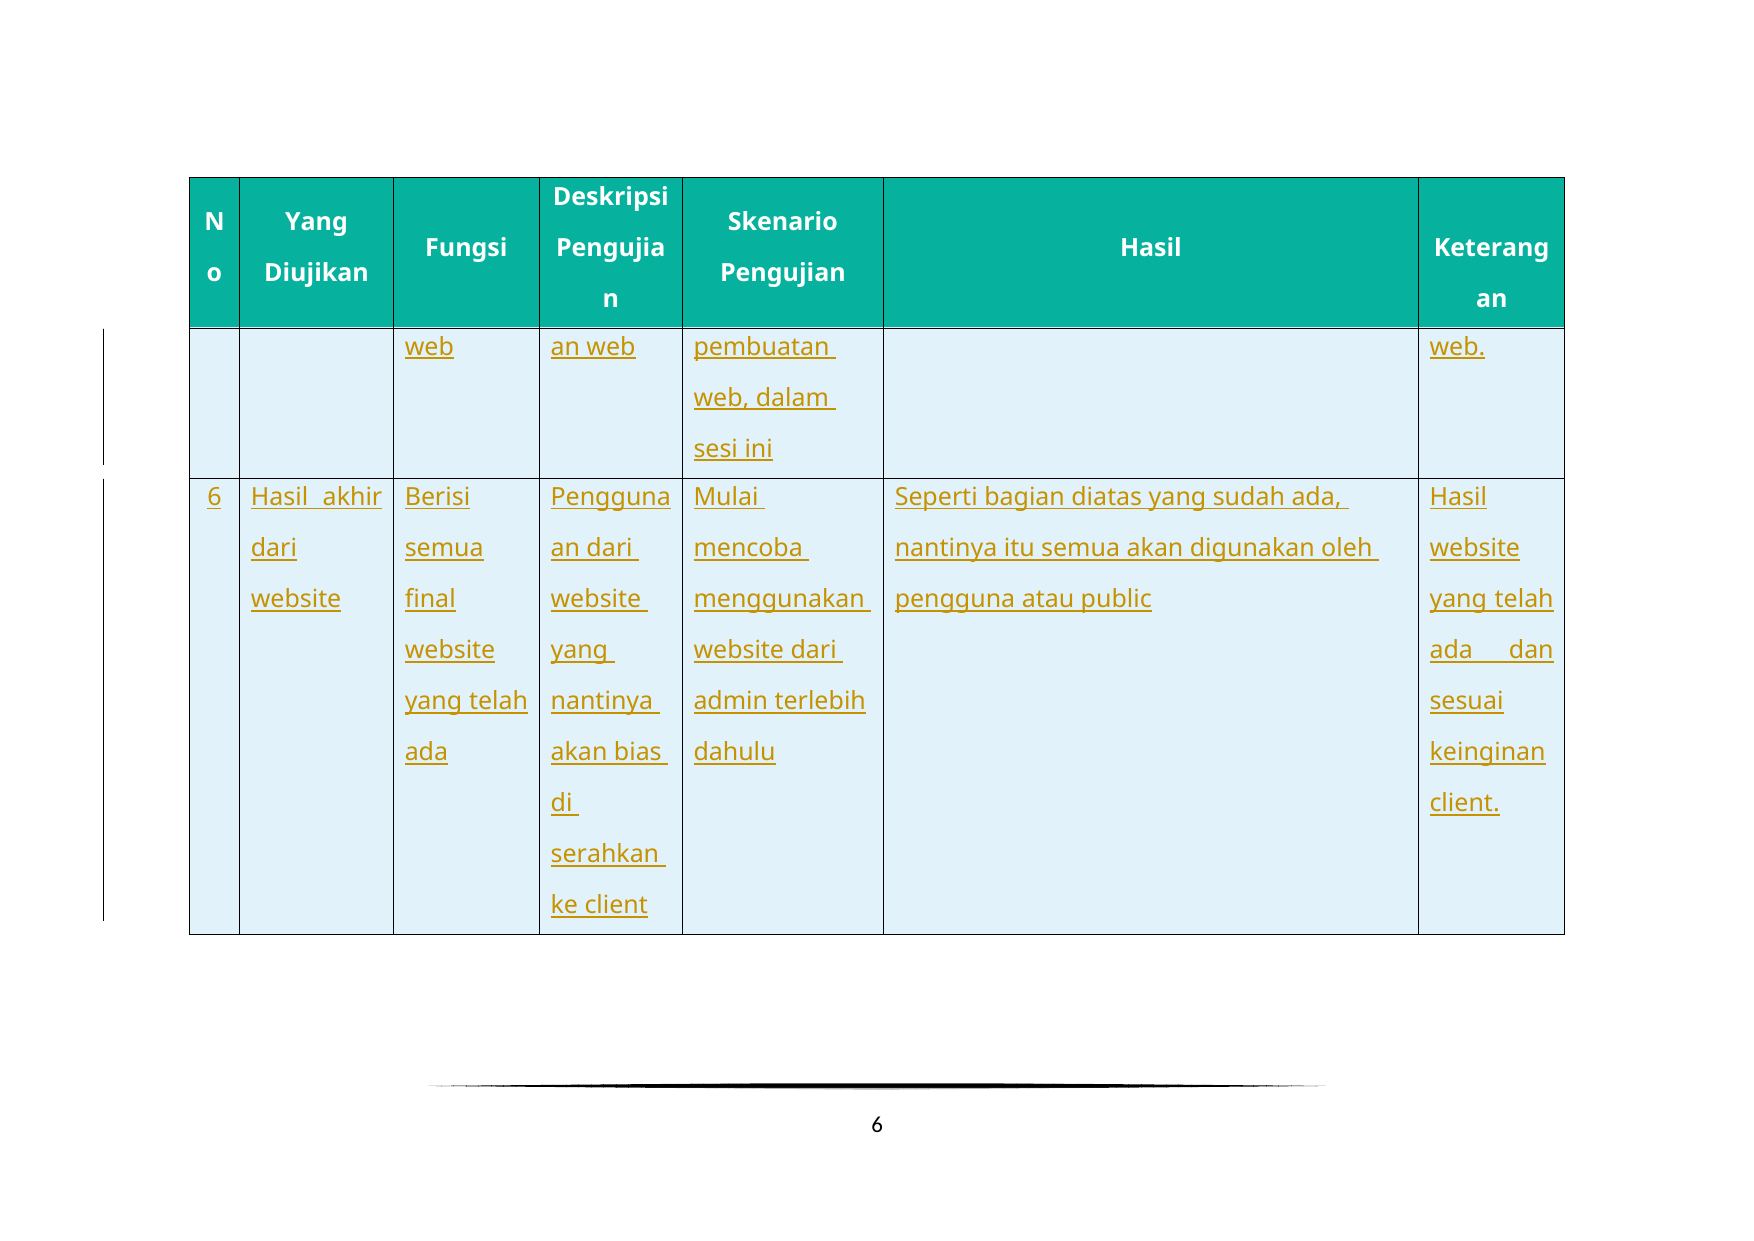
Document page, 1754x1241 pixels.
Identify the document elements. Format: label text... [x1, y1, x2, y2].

table_header Fungsi [394, 178, 539, 327]
table_header Hasil [884, 178, 1418, 327]
table_header Skenario Pengujian [683, 178, 883, 327]
table_header Deskripsi Pengujian [540, 178, 682, 327]
table_header No [190, 178, 239, 327]
table_header Yang Diujikan [240, 178, 393, 327]
table_header Keterangan [1419, 178, 1564, 327]
picture [428, 1082, 1326, 1090]
